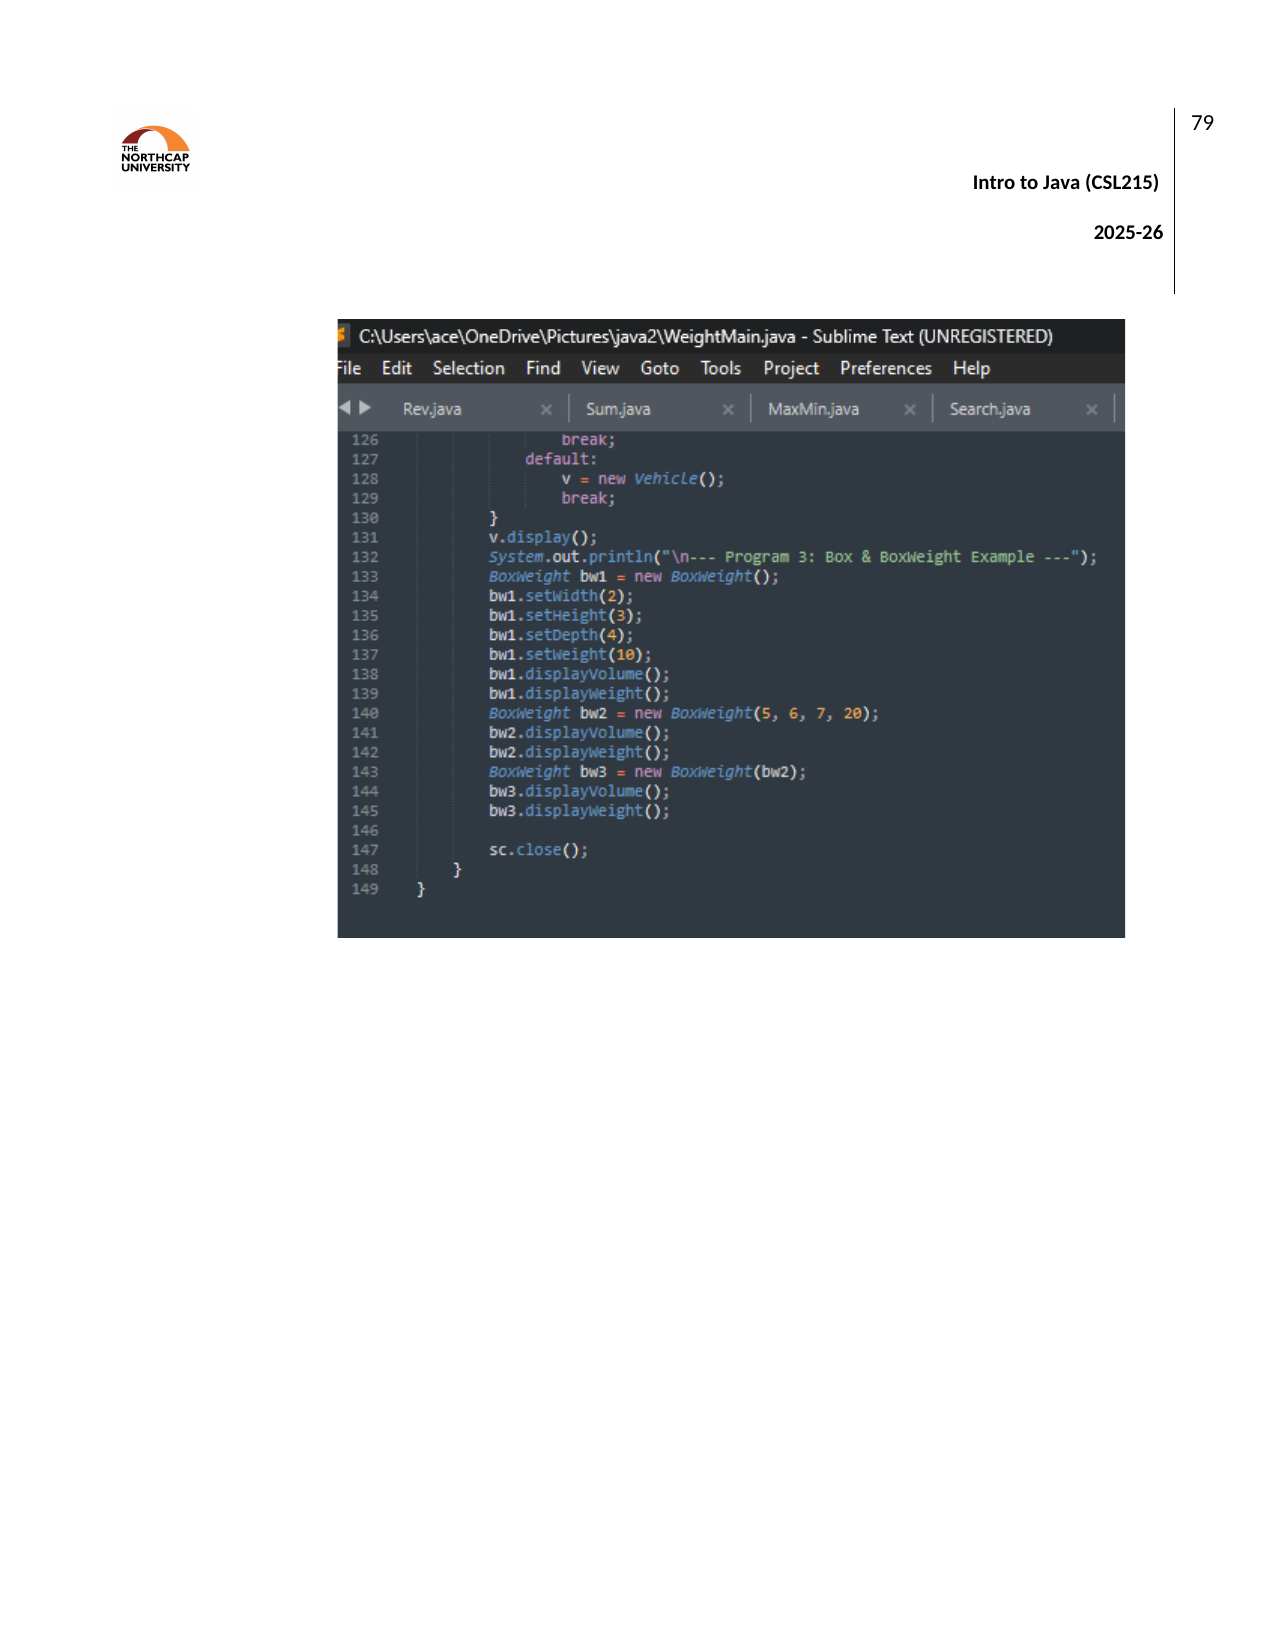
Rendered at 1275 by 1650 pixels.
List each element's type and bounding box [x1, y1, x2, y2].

picture [115, 108, 197, 190]
picture [337, 319, 1125, 938]
